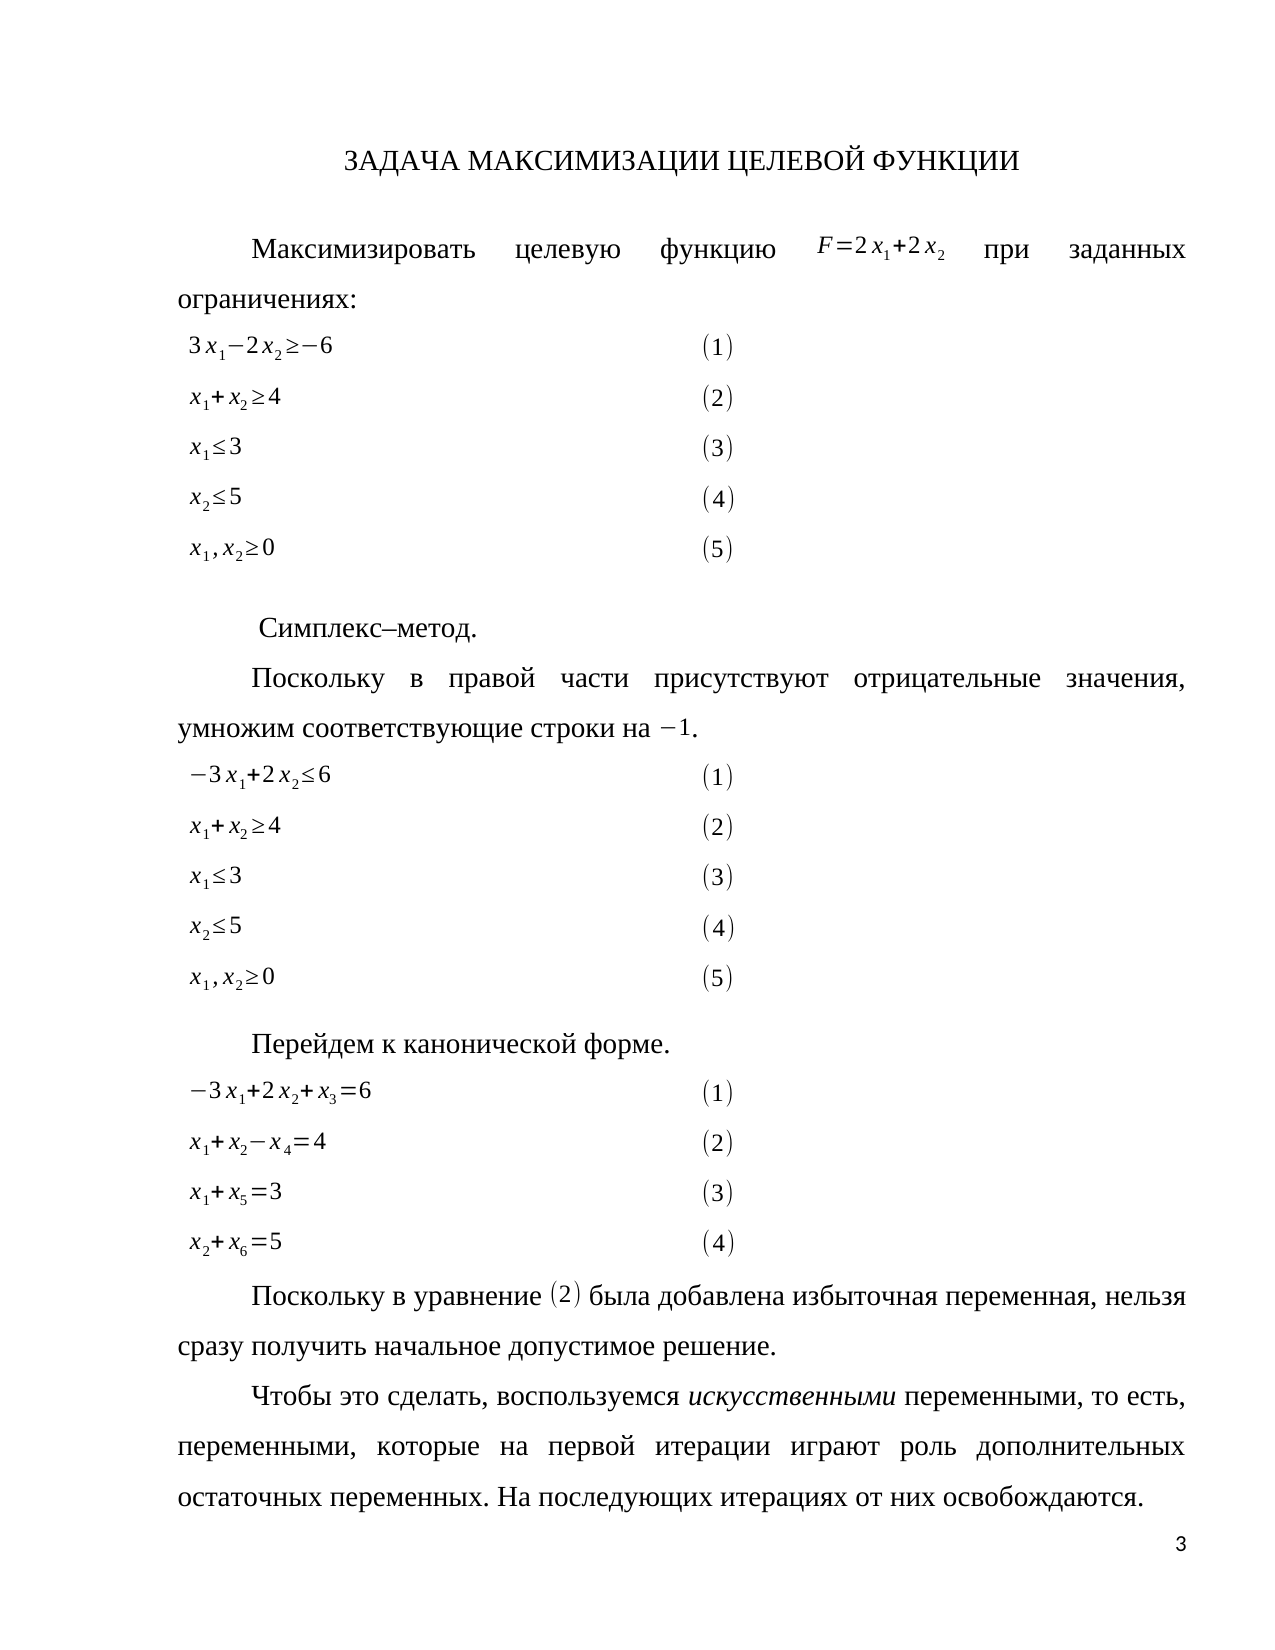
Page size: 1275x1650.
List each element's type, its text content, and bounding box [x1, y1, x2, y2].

table_header [177, 1076, 691, 1278]
table_header [691, 761, 1169, 1026]
text Поскольку в правой части присутствуют отрицательные значения, умножим соответствующие строки на . [177, 660, 1186, 744]
table_header [691, 332, 1169, 597]
text Чтобы это сделать, воспользуемся искусственными переменными, то есть, переменными, которые на первой итерации играют роль дополнительных остаточных переменных. На последующих итерациях от них освобождаются. [177, 1378, 1186, 1512]
subtitle Задача максимизации целевой функции [177, 143, 1186, 177]
text Поскольку в уравнение была добавлена избыточная переменная, нельзя сразу получить начальное допустимое решение. [177, 1278, 1186, 1361]
text Максимизировать целевую функцию при заданных ограничениях: [177, 231, 1186, 315]
table_header [162, 761, 691, 1026]
table_header [162, 332, 691, 597]
table_header [691, 1076, 1174, 1278]
text Перейдем к канонической форме. [177, 1026, 1186, 1060]
text Симплекс–метод. [177, 610, 1186, 643]
